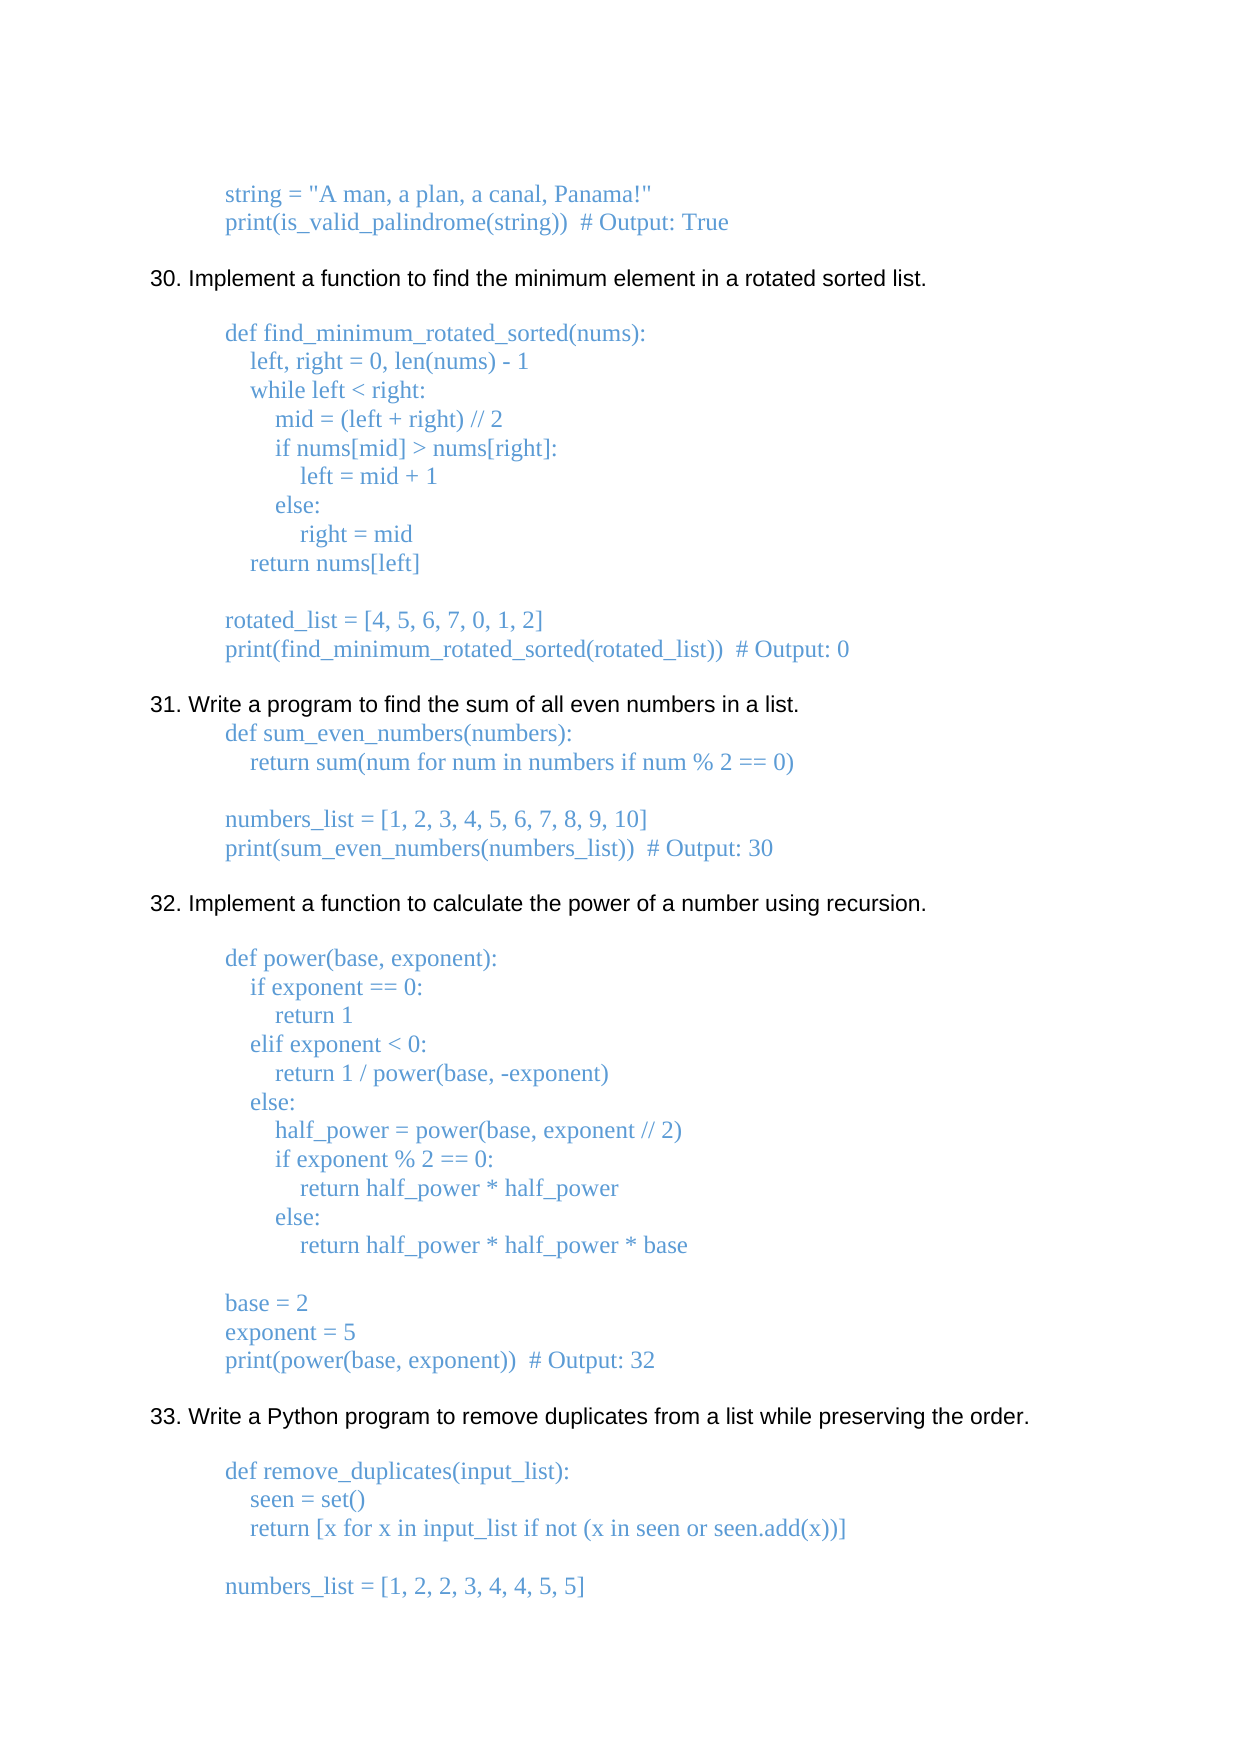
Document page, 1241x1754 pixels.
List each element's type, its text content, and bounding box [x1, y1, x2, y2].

text 32. Implement a function to calculate the power of a number using recursion. [150, 890, 1090, 917]
text if nums[mid] > nums[right]: [225, 433, 1090, 461]
text return [x for x in input_list if not (x in seen or seen.add(x))] [225, 1513, 1090, 1542]
text return sum(num for num in numbers if num % 2 == 0) [225, 747, 1090, 775]
text half_power = power(base, exponent // 2) [225, 1116, 1090, 1144]
text 30. Implement a function to find the minimum element in a rotated sorted list. [150, 265, 1090, 291]
text print(is_valid_palindrome(string)) # Output: True [225, 207, 1090, 236]
text rotated_list = [4, 5, 6, 7, 0, 1, 2] [225, 605, 1090, 634]
text else: [225, 1087, 1090, 1116]
text 31. Write a program to find the sum of all even numbers in a list. [150, 691, 1090, 718]
text numbers_list = [1, 2, 2, 3, 4, 4, 5, 5] [225, 1571, 1090, 1599]
text left = mid + 1 [225, 461, 1090, 490]
text return half_power * half_power [225, 1173, 1090, 1202]
text return half_power * half_power * base [225, 1231, 1090, 1259]
text base = 2 [225, 1288, 1090, 1317]
text return nums[left] [225, 548, 1090, 576]
text while left < right: [225, 375, 1090, 404]
text right = mid [225, 519, 1090, 548]
text def power(base, exponent): [225, 943, 1090, 972]
text return 1 [225, 1001, 1090, 1029]
text if exponent == 0: [225, 972, 1090, 1001]
text mid = (left + right) // 2 [225, 404, 1090, 433]
text elif exponent < 0: [225, 1029, 1090, 1058]
text print(sum_even_numbers(numbers_list)) # Output: 30 [225, 833, 1090, 862]
text def remove_duplicates(input_list): [225, 1456, 1090, 1484]
text print(power(base, exponent)) # Output: 32 [225, 1346, 1090, 1374]
text numbers_list = [1, 2, 3, 4, 5, 6, 7, 8, 9, 10] [225, 804, 1090, 833]
text exponent = 5 [225, 1317, 1090, 1346]
text print(find_minimum_rotated_sorted(rotated_list)) # Output: 0 [225, 634, 1090, 663]
text seen = set() [225, 1484, 1090, 1513]
text def sum_even_numbers(numbers): [225, 718, 1090, 747]
text string = "A man, a plan, a canal, Panama!" [225, 179, 1090, 207]
text return 1 / power(base, -exponent) [225, 1058, 1090, 1087]
text else: [225, 1202, 1090, 1231]
text else: [225, 490, 1090, 519]
text 33. Write a Python program to remove duplicates from a list while preserving the order. [150, 1403, 1090, 1429]
text left, right = 0, len(nums) - 1 [225, 346, 1090, 375]
text def find_minimum_rotated_sorted(nums): [225, 318, 1090, 346]
text if exponent % 2 == 0: [225, 1144, 1090, 1173]
